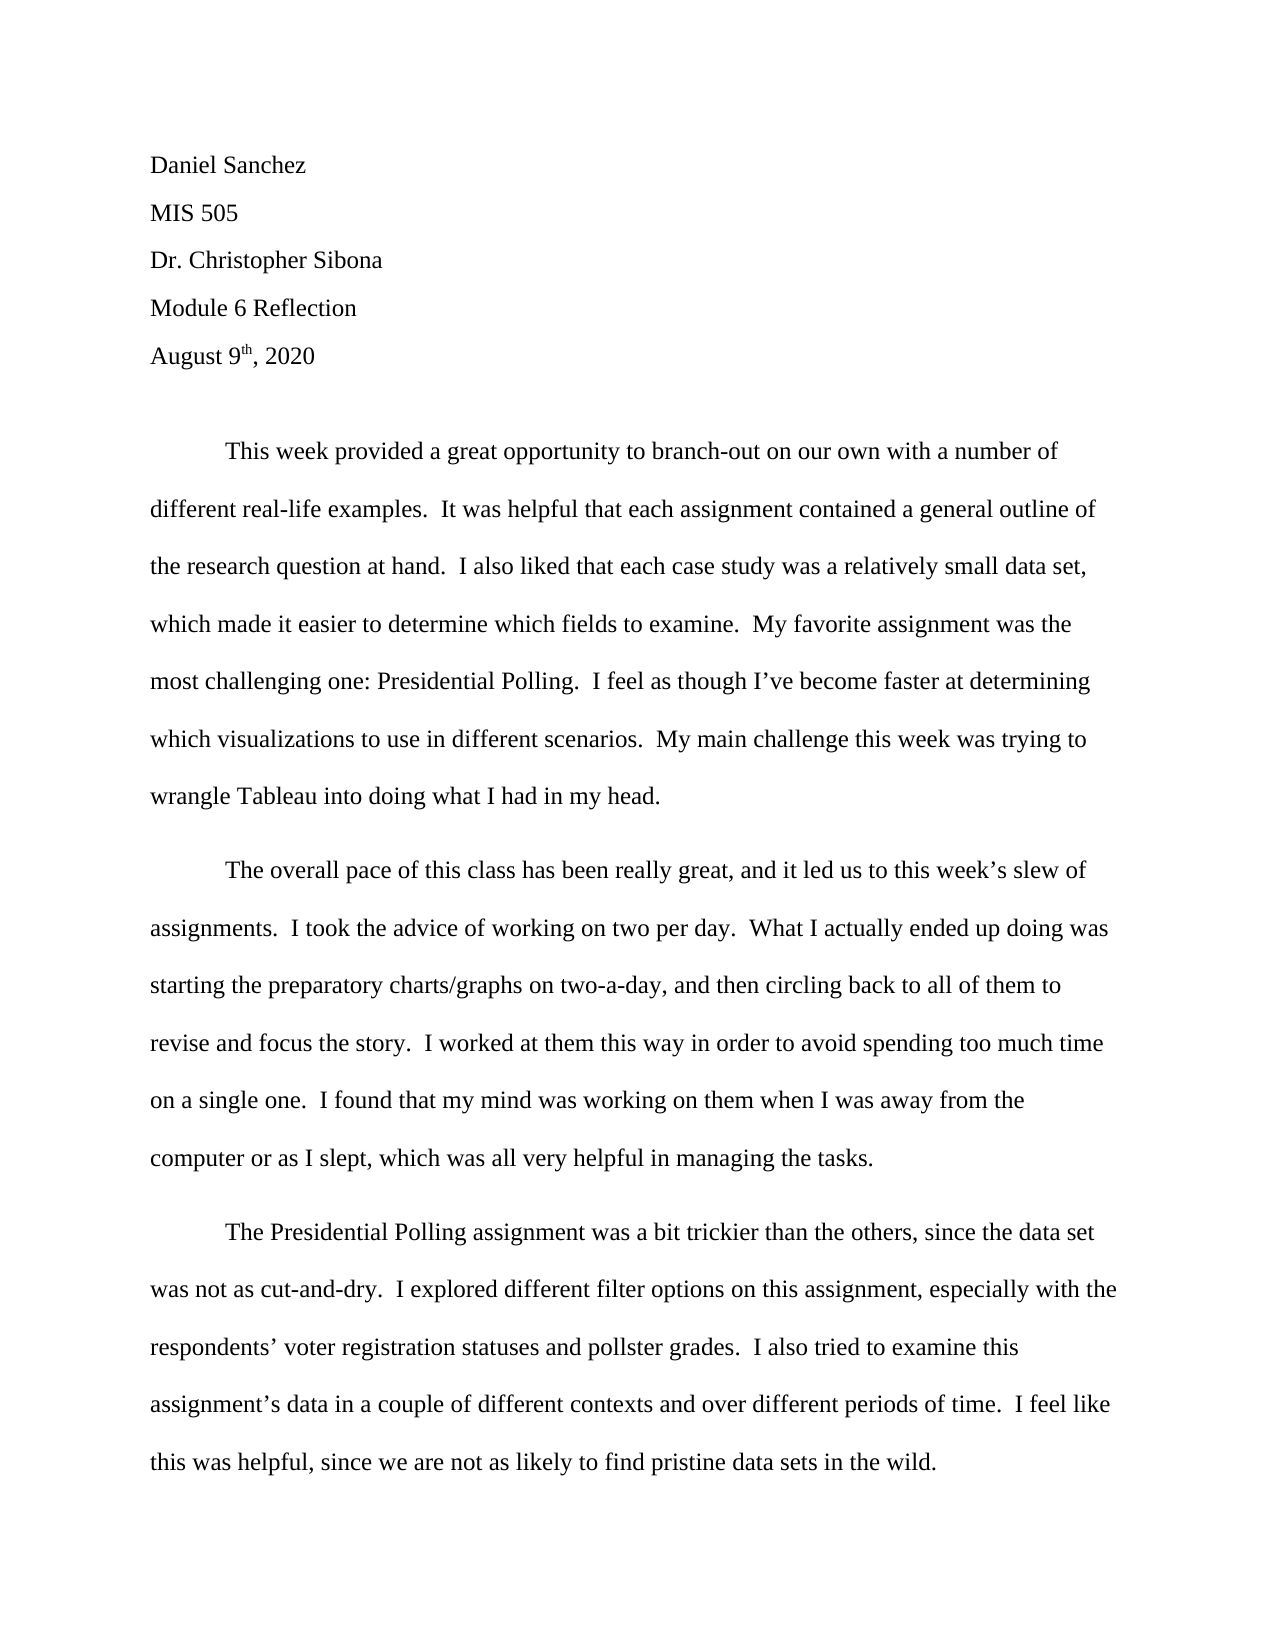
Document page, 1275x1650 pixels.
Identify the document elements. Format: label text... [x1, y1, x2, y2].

text This week provided a great opportunity to branch-out on our own with a number of different real-life examples. It was helpful that each assignment contained a general outline of the research question at hand. I also liked that each case study was a relatively small data set, which made it easier to determine which fields to examine. My favorite assignment was the most challenging one: Presidential Polling. I feel as though I’ve become faster at determining which visualizations to use in different scenarios. My main challenge this week was trying to wrangle Tableau into doing what I had in my head. [150, 436, 1125, 810]
text MIS 505 [150, 198, 1125, 226]
text Daniel Sanchez [150, 150, 1125, 179]
text The overall pace of this class has been really great, and it led us to this week’s slew of assignments. I took the advice of working on two per day. What I actually ended up doing was starting the preparatory charts/graphs on two-a-day, and then circling back to all of them to revise and focus the story. I worked at them this way in order to avoid spending too much time on a single one. I found that my mind was working on them when I was away from the computer or as I slept, which was all very helpful in managing the tasks. [150, 855, 1125, 1172]
text The Presidential Polling assignment was a bit trickier than the others, since the data set was not as cut-and-dry. I explored different filter options on this assignment, especially with the respondents’ voter registration statuses and pollster grades. I also tried to examine this assignment’s data in a couple of different contexts and over different periods of time. I feel like this was helpful, since we are not as likely to find pristine data sets in the wild. [150, 1217, 1125, 1476]
text Dr. Christopher Sibona [150, 245, 1125, 274]
text Module 6 Reflection [150, 293, 1125, 322]
text August 9th, 2020 [150, 341, 1125, 369]
